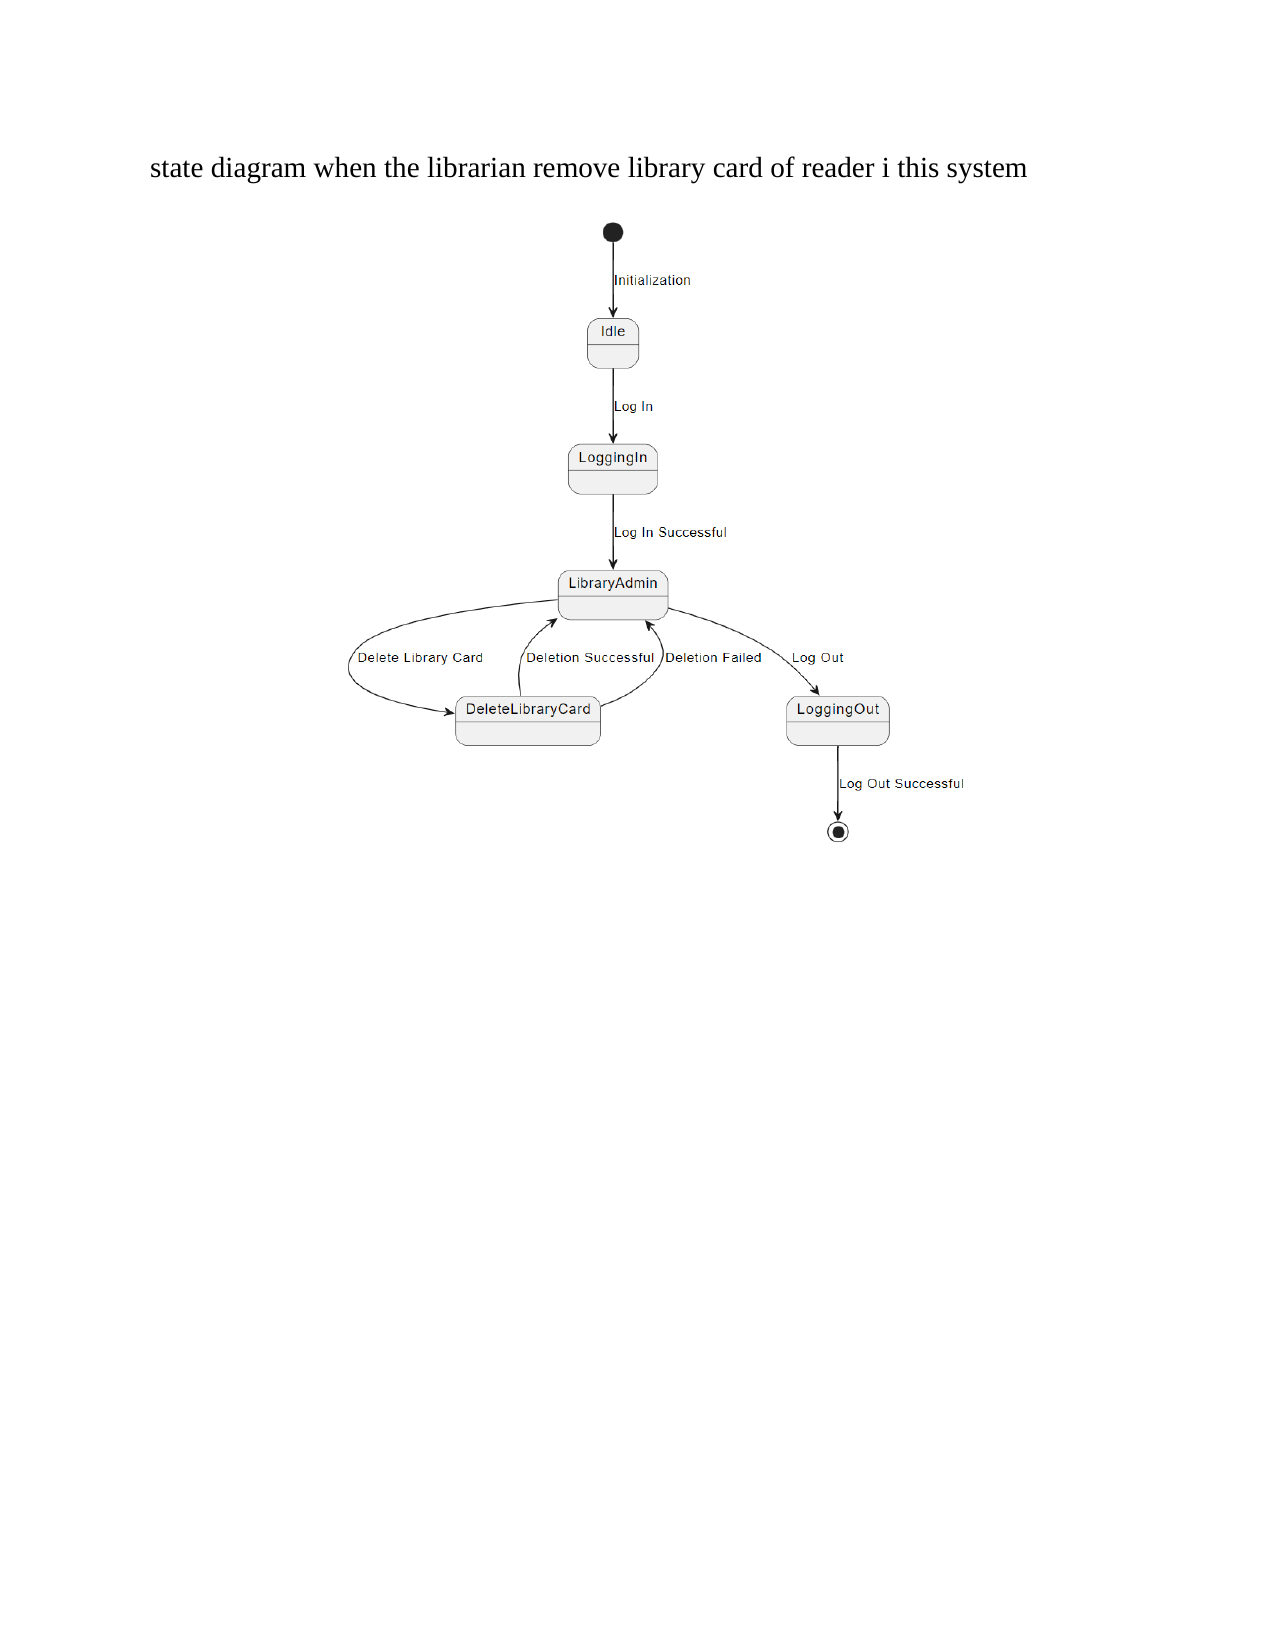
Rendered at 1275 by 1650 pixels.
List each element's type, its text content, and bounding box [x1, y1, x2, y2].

picture [284, 202, 991, 852]
text state diagram when the librarian remove library card of reader i this system [150, 150, 1125, 183]
